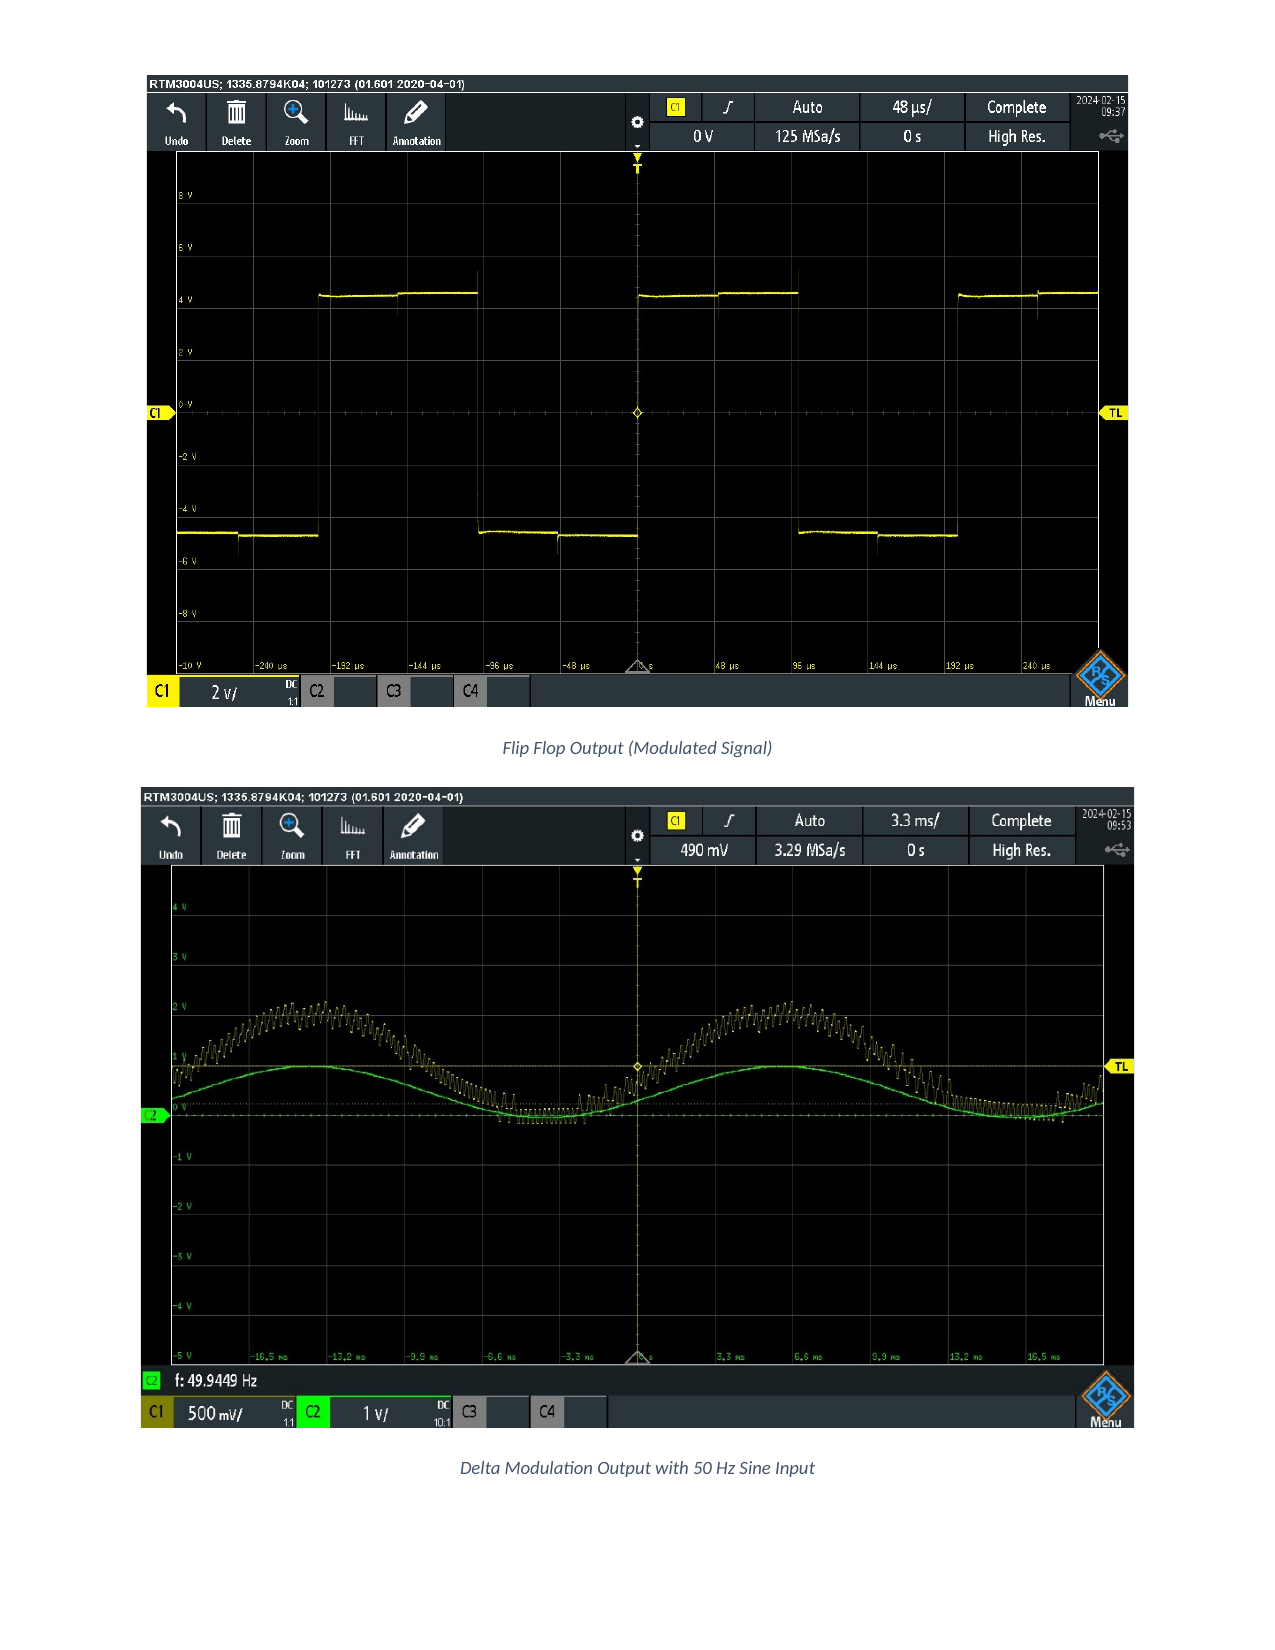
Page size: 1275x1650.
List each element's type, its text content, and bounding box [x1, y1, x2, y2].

picture [140, 787, 1135, 1428]
text Delta Modulation Output with 50 Hz Sine Input [75, 1457, 1200, 1479]
picture [146, 75, 1129, 707]
text Flip Flop Output (Modulated Signal) [75, 736, 1200, 759]
